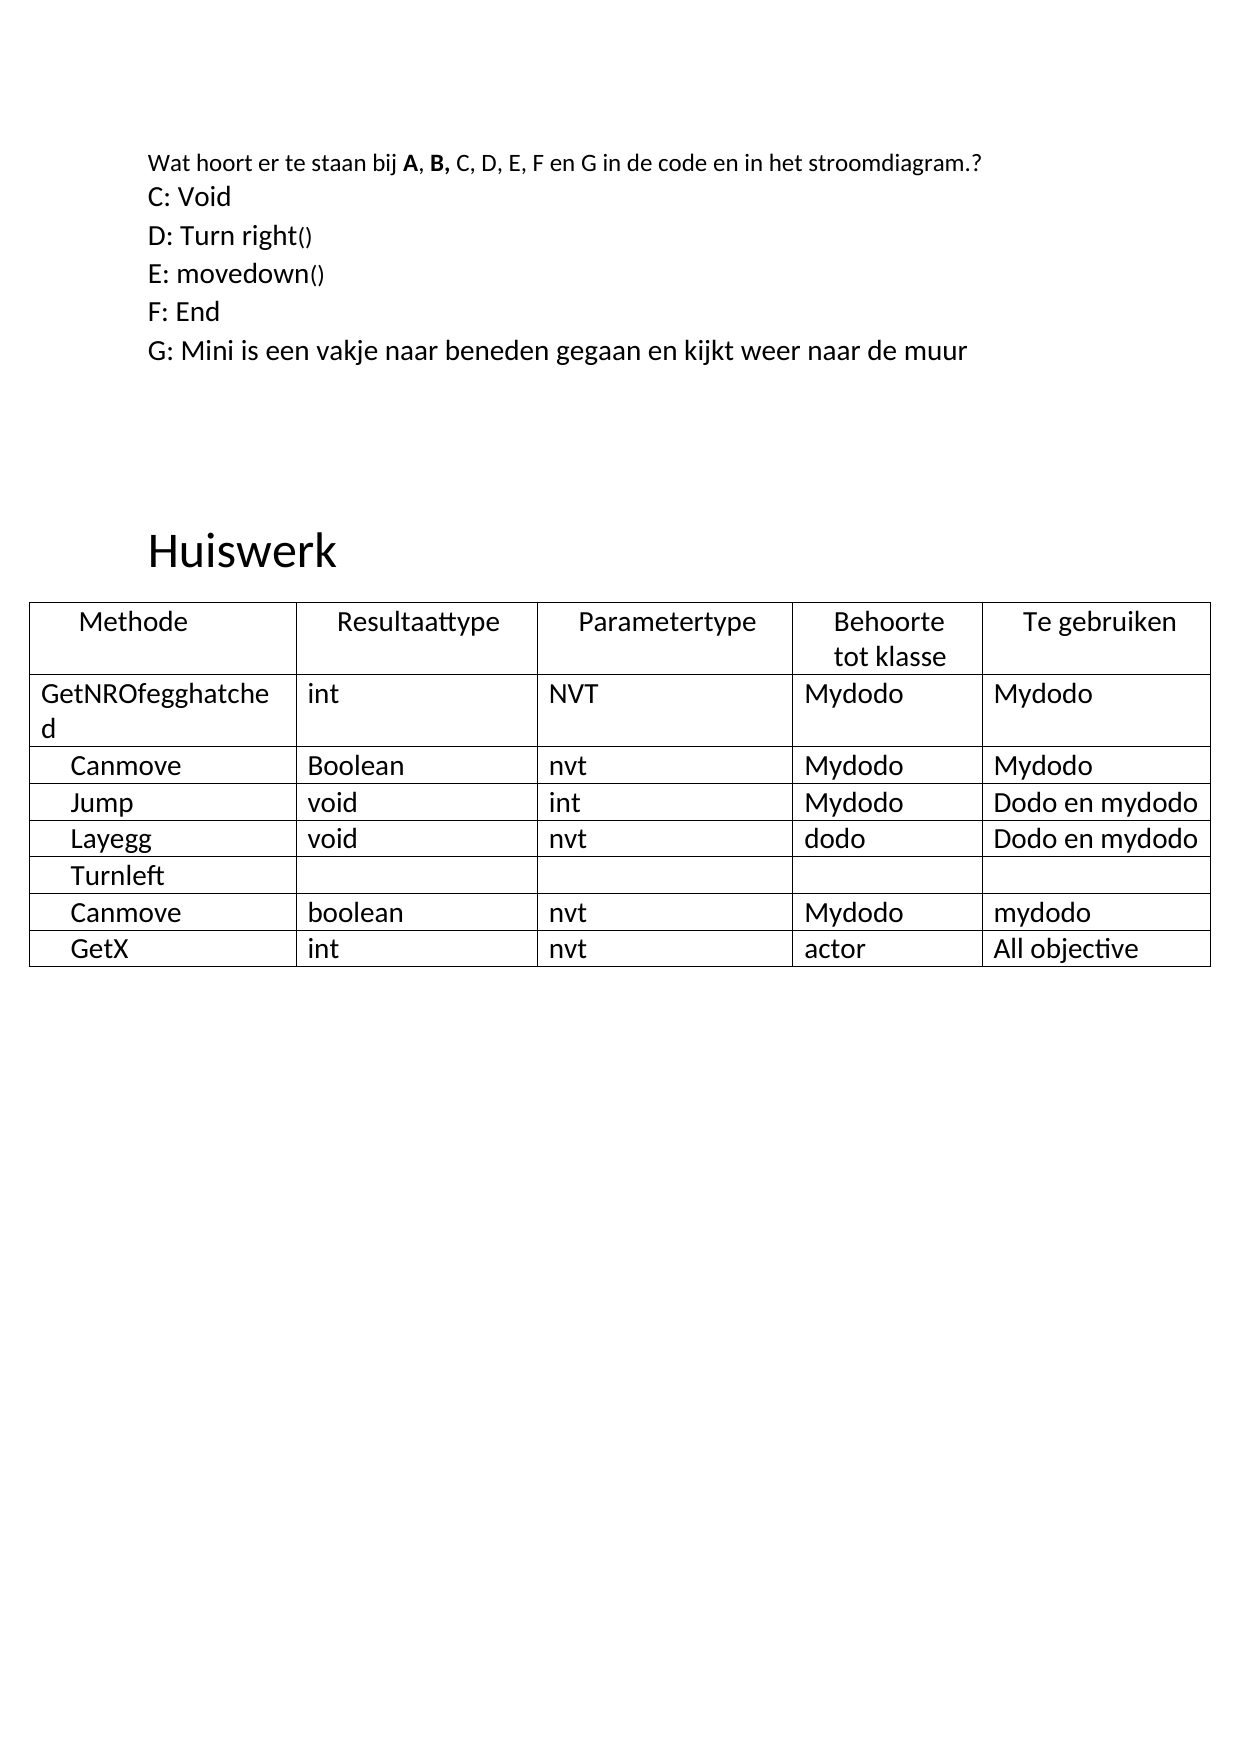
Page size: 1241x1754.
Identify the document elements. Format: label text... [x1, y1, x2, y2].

table_cell [538, 857, 792, 893]
table_cell Mydodo [793, 675, 982, 746]
table_cell Dodo en mydodo [983, 821, 1210, 856]
table_cell [793, 857, 982, 893]
table_cell nvt [538, 931, 792, 966]
table_cell nvt [538, 821, 792, 856]
table_cell nvt [538, 894, 792, 929]
table_header Resultaattype [297, 603, 537, 674]
table_header Parametertype [538, 603, 792, 674]
table_cell NVT [538, 675, 792, 746]
table_cell Turnleft [30, 857, 296, 893]
table_header Methode [30, 603, 296, 674]
table_cell Boolean [297, 747, 537, 783]
table_cell int [297, 675, 537, 746]
table_cell dodo [793, 821, 982, 856]
table_cell GetNROfegghatched [30, 675, 296, 746]
table_cell mydodo [983, 894, 1210, 929]
table_cell Canmove [30, 747, 296, 783]
table_cell Mydodo [793, 894, 982, 929]
text Wat hoort er te staan bij A, B, C, D, E, F en G in de code en in het stroomdiagram.? [148, 148, 1093, 178]
table_cell Jump [30, 784, 296, 819]
table_cell boolean [297, 894, 537, 929]
table_cell GetX [30, 931, 296, 966]
text C: Void D: Turn right() E: movedown() F: End G: Mini is een vakje naar beneden gegaan en kijkt weer naar de muur [148, 178, 1093, 367]
text Huiswerk [148, 519, 1093, 580]
table_cell All objective [983, 931, 1210, 966]
table_cell Mydodo [983, 675, 1210, 746]
table_cell [983, 857, 1210, 893]
table_cell Mydodo [793, 784, 982, 819]
table_header Behoorte tot klasse [793, 603, 982, 674]
table_cell void [297, 821, 537, 856]
table_cell int [538, 784, 792, 819]
table_cell Mydodo [983, 747, 1210, 783]
table_cell void [297, 784, 537, 819]
table_cell actor [793, 931, 982, 966]
table_cell nvt [538, 747, 792, 783]
table_cell Dodo en mydodo [983, 784, 1210, 819]
table_cell int [297, 931, 537, 966]
table_cell [297, 857, 537, 893]
table_cell Layegg [30, 821, 296, 856]
table_cell Canmove [30, 894, 296, 929]
table_cell Mydodo [793, 747, 982, 783]
table_header Te gebruiken [983, 603, 1210, 674]
